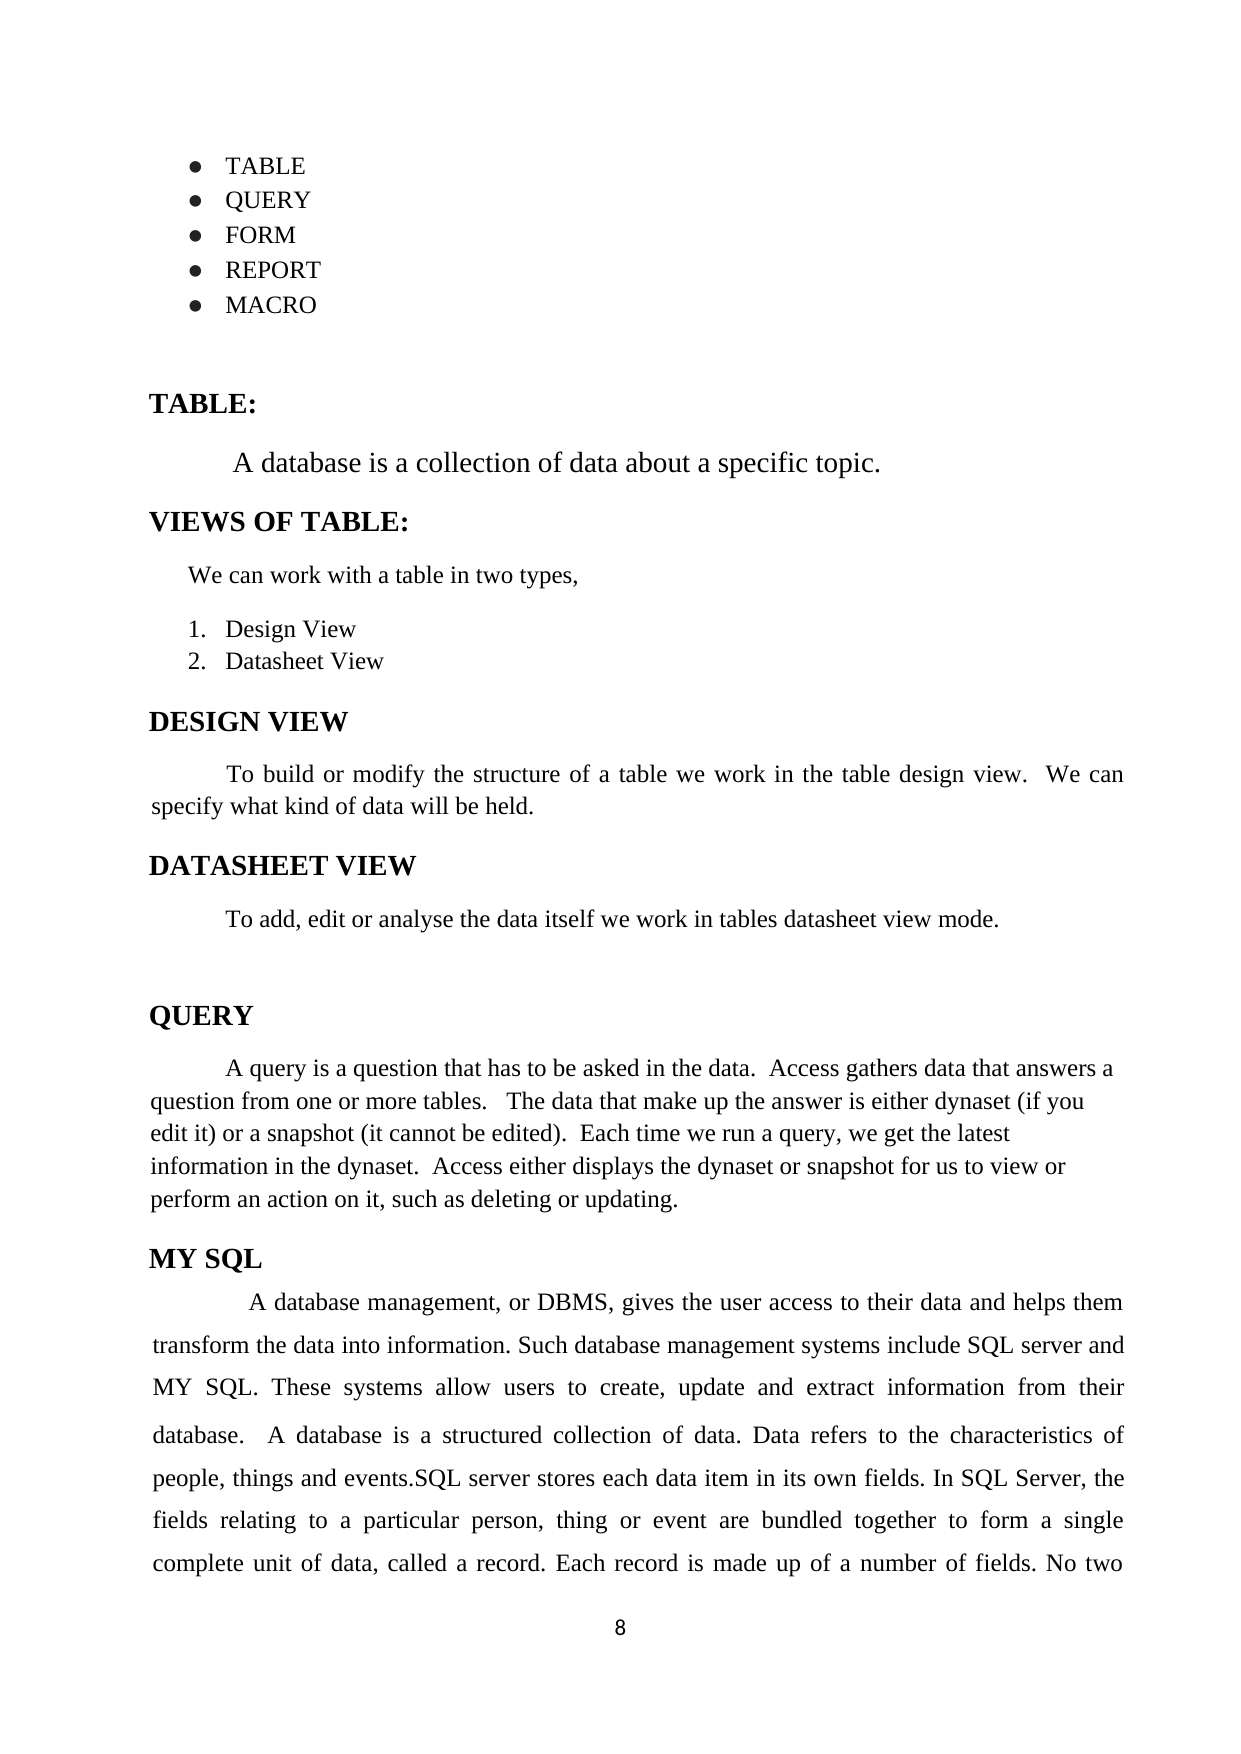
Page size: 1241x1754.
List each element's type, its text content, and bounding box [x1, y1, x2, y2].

list REPORT [188, 254, 1126, 284]
text A database is a collection of data about a specific topic. [225, 445, 1126, 479]
text MY SQL [148, 1241, 1126, 1275]
text TABLE: [148, 386, 1126, 420]
list Datasheet View [188, 646, 1126, 675]
list Design View [188, 614, 1126, 642]
text A query is a question that has to be asked in the data. Access gathers data that answers a question from one or more tables. The data that make up the answer is either dynaset (if you edit it) or a snapshot (it cannot be edited). Each time we run a query, we get the latest information in the dynaset. Access either displays the dynaset or snapshot for us to view or perform an action on it, such as deleting or updating. [150, 1053, 1126, 1213]
text DESIGN VIEW [148, 704, 1126, 737]
text QUERY [148, 998, 1126, 1031]
list FORM [188, 219, 1126, 250]
list MACRO [188, 289, 1126, 319]
text VIEWS OF TABLE: [148, 504, 1126, 538]
list QUERY [188, 185, 1126, 215]
text DATASHEET VIEW [148, 848, 1126, 882]
text To add, edit or analyse the data itself we work in tables datasheet view mode. [225, 904, 1126, 932]
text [151, 1287, 1126, 1576]
text We can work with a table in two types, [188, 560, 1126, 589]
list TABLE [188, 150, 1126, 181]
text To build or modify the structure of a table we work in the table design view. We can specify what kind of data will be held. [151, 759, 1126, 820]
